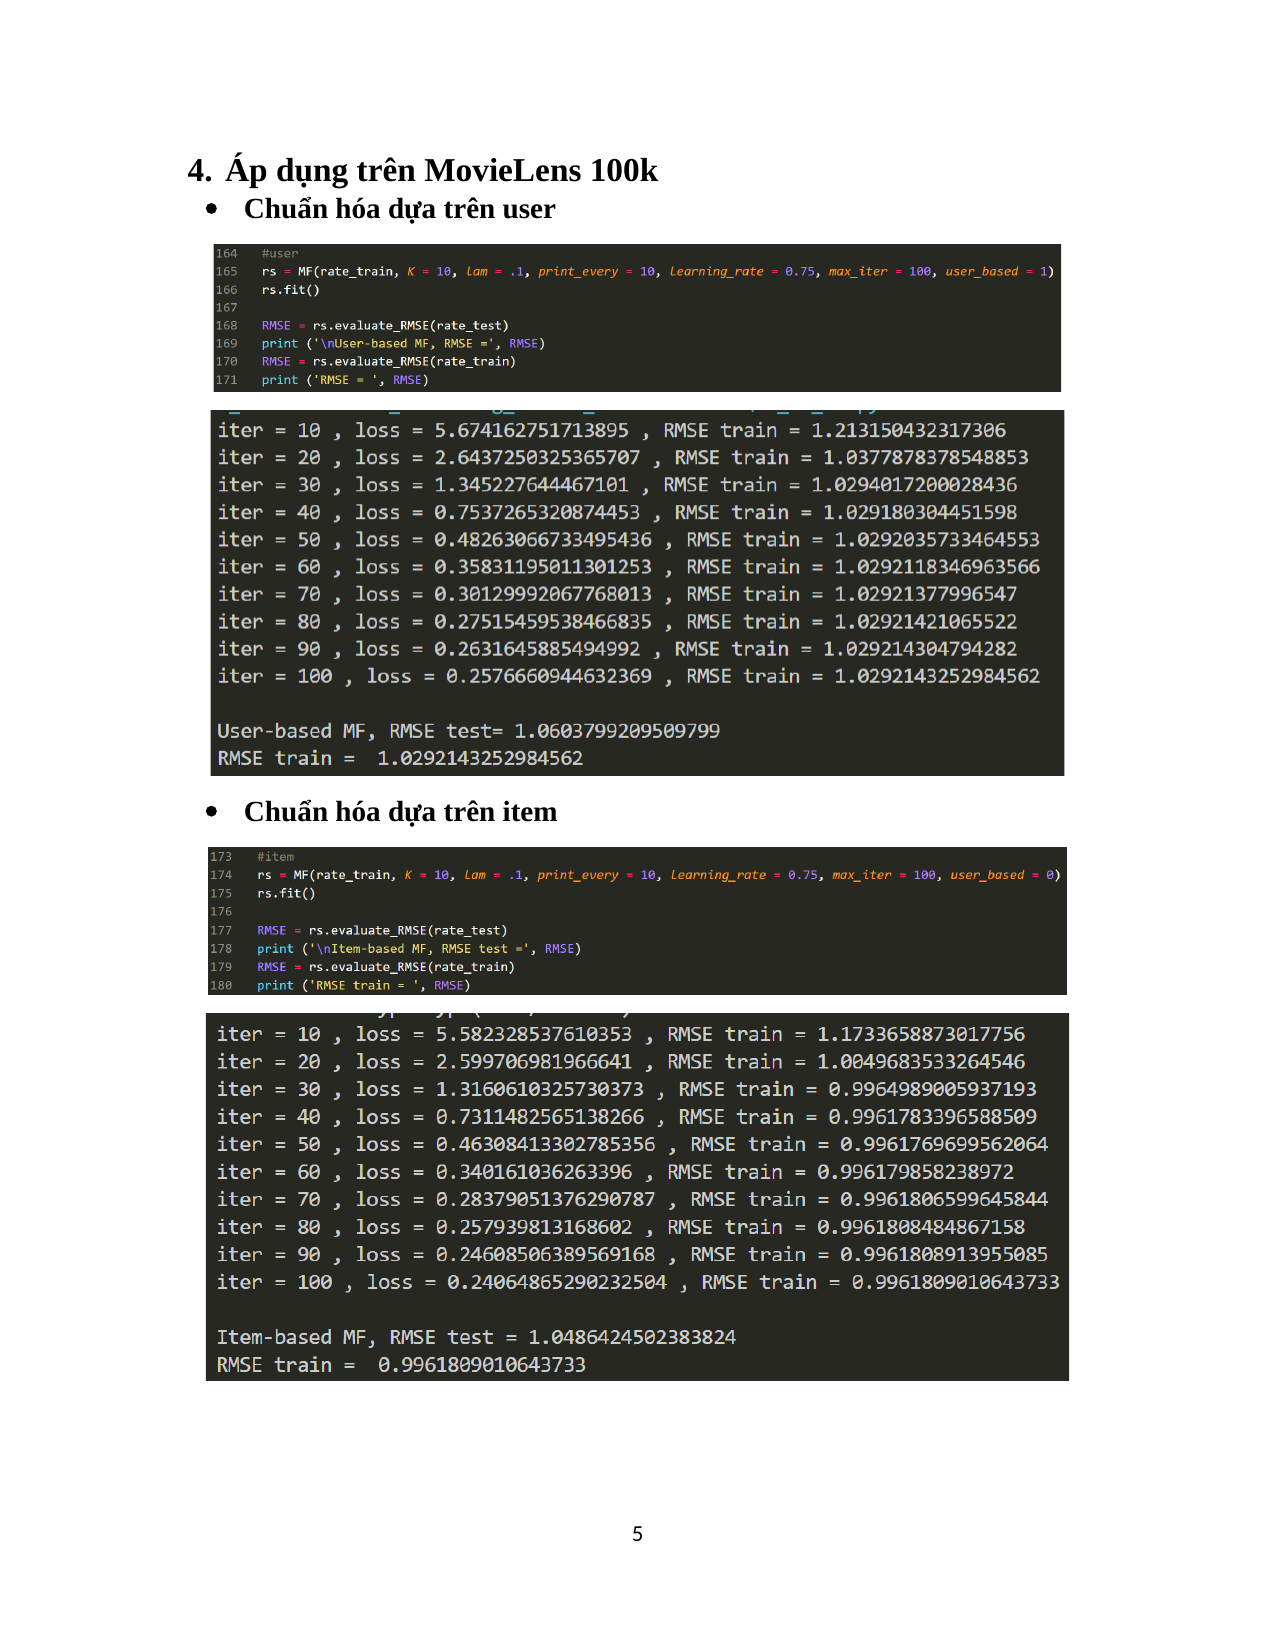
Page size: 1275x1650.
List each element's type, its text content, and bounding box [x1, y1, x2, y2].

list Chuẩn hóa dựa trên item [206, 794, 1125, 828]
picture [210, 410, 1065, 776]
picture [205, 1013, 1070, 1381]
picture [213, 244, 1062, 392]
list Chuẩn hóa dựa trên user [206, 191, 1125, 225]
list Áp dụng trên MovieLens 100k [187, 150, 1125, 188]
picture [208, 847, 1067, 995]
